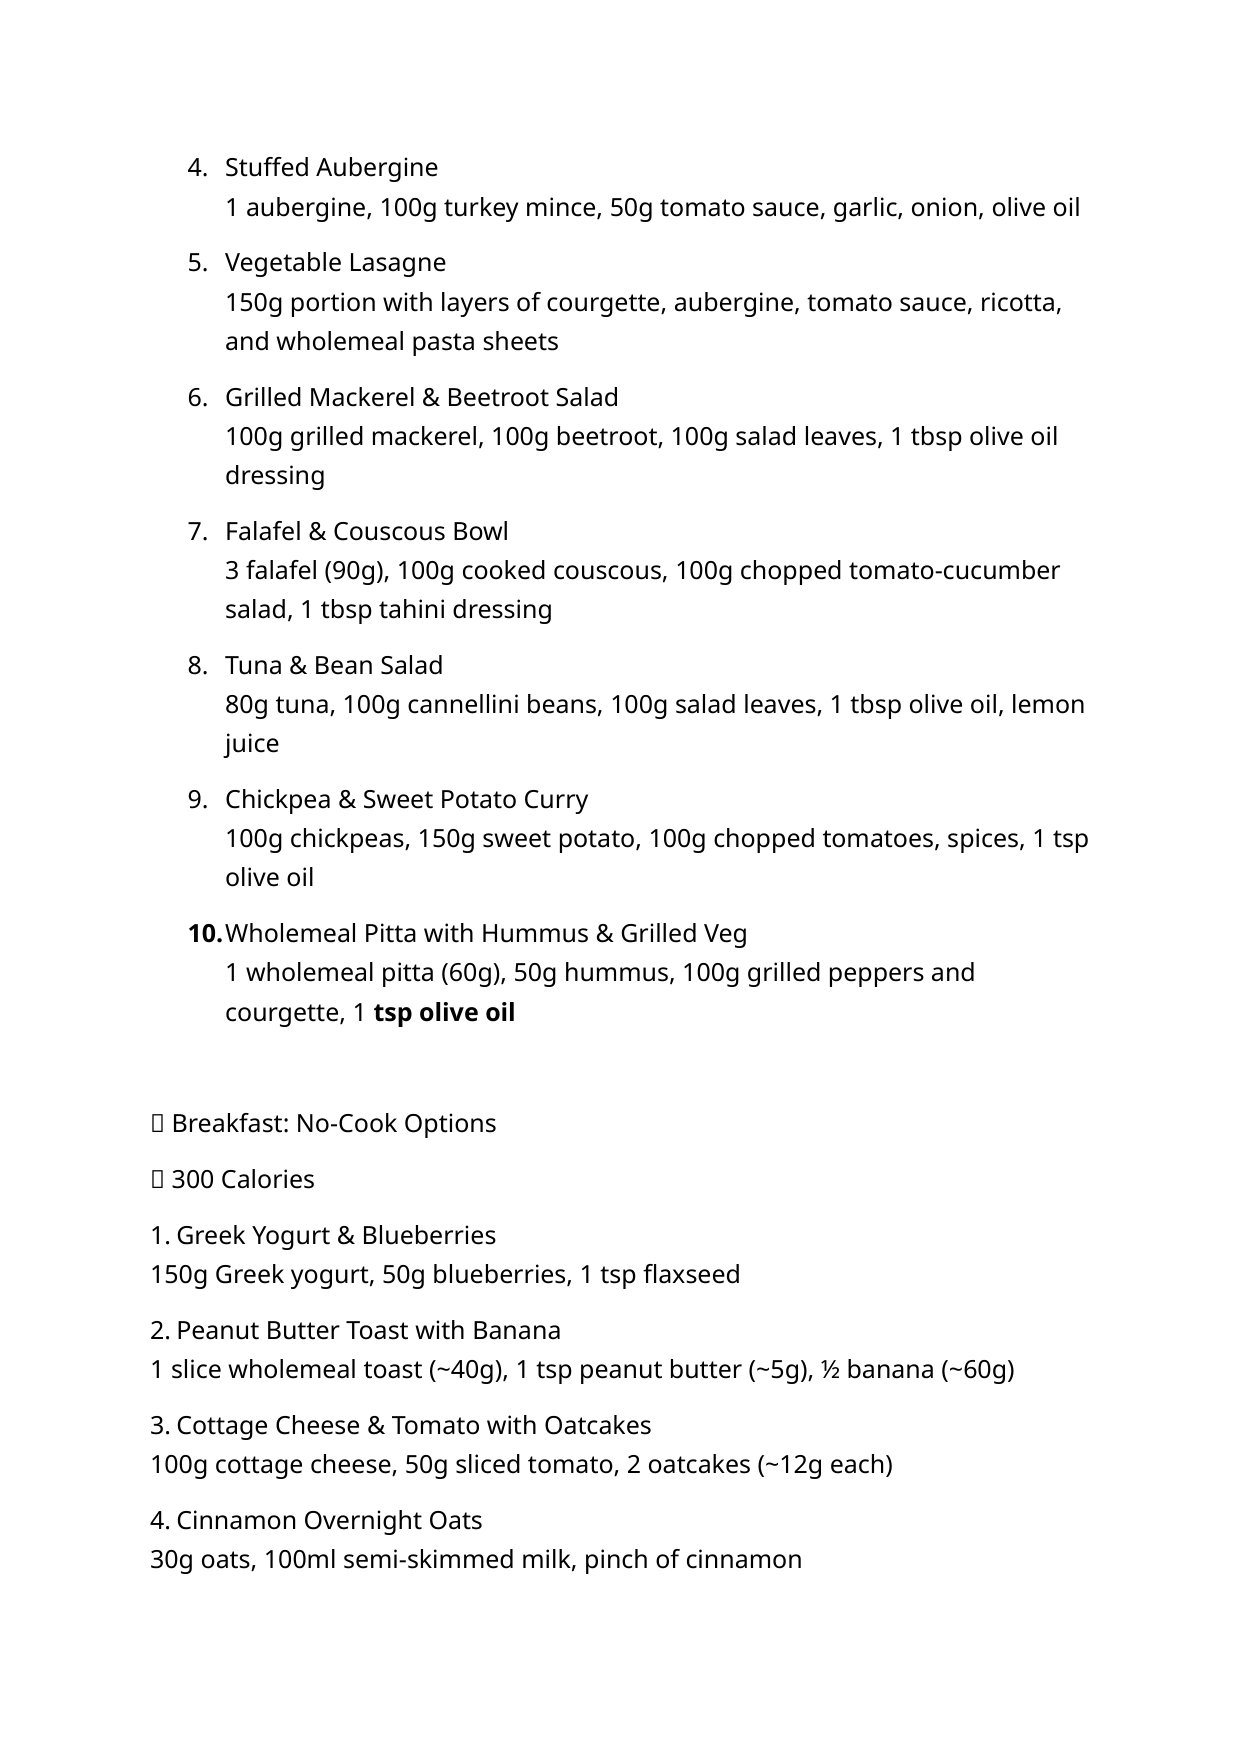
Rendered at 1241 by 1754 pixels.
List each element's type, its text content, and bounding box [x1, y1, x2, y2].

text 🍳 Breakfast: No-Cook Options [150, 1106, 1090, 1140]
list Vegetable Lasagne 150g portion with layers of courgette, aubergine, tomato sauce, ricotta, and wholemeal pasta sheets [187, 245, 1090, 357]
list Chickpea & Sweet Potato Curry 100g chickpeas, 150g sweet potato, 100g chopped tomatoes, spices, 1 tsp olive oil [187, 782, 1090, 894]
list Tuna & Bean Salad 80g tuna, 100g cannellini beans, 100g salad leaves, 1 tbsp olive oil, lemon juice [187, 647, 1090, 760]
list Grilled Mackerel & Beetroot Salad 100g grilled mackerel, 100g beetroot, 100g salad leaves, 1 tbsp olive oil dressing [187, 379, 1090, 492]
list Falafel & Couscous Bowl 3 falafel (90g), 100g cooked couscous, 100g chopped tomato-cucumber salad, 1 tbsp tahini dressing [187, 513, 1090, 626]
list Stuffed Aubergine 1 aubergine, 100g turkey mince, 50g tomato sauce, garlic, onion, olive oil [187, 150, 1090, 223]
text 1. Greek Yogurt & Blueberries 150g Greek yogurt, 50g blueberries, 1 tsp flaxseed [150, 1217, 1090, 1291]
list Wholemeal Pitta with Hummus & Grilled Veg 1 wholemeal pitta (60g), 50g hummus, 100g grilled peppers and courgette, 1 tsp olive oil [187, 916, 1090, 1028]
text ✅ 300 Calories [150, 1162, 1090, 1196]
text 2. Peanut Butter Toast with Banana 1 slice wholemeal toast (~40g), 1 tsp peanut butter (~5g), ½ banana (~60g) [150, 1312, 1090, 1386]
text 4. Cinnamon Overnight Oats 30g oats, 100ml semi-skimmed milk, pinch of cinnamon [150, 1502, 1090, 1576]
text 3. Cottage Cheese & Tomato with Oatcakes 100g cottage cheese, 50g sliced tomato, 2 oatcakes (~12g each) [150, 1407, 1090, 1481]
